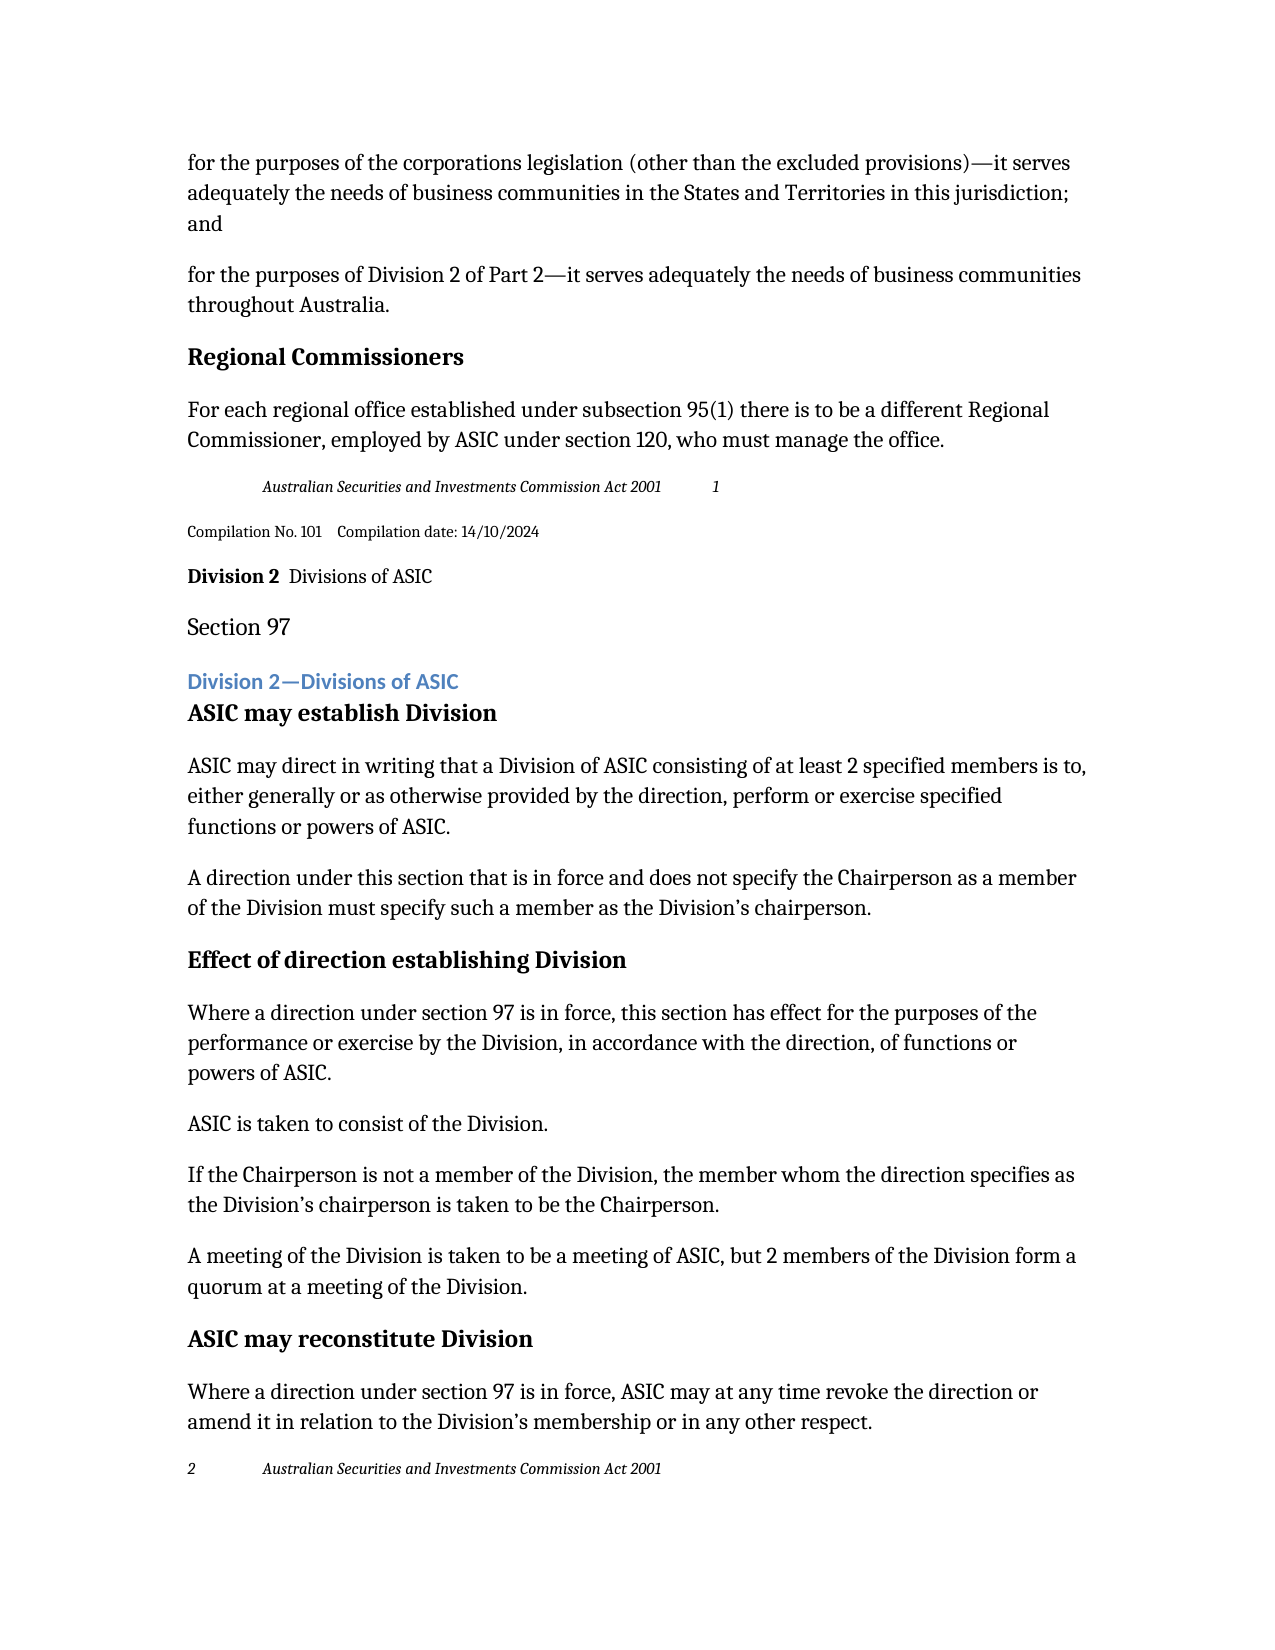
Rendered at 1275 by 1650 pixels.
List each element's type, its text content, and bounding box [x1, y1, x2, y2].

text 2 Australian Securities and Investments Commission Act 2001 [187, 1460, 1087, 1479]
text ASIC may establish Division [187, 699, 1087, 728]
text ASIC is taken to consist of the Division. [187, 1111, 1087, 1137]
text Section 97 [187, 613, 1087, 642]
subtitle Division 2—Divisions of ASIC [187, 667, 1087, 695]
text Where a direction under section 97 is in force, this section has effect for the purposes of the performance or exercise by the Division, in accordance with the direction, of functions or powers of ASIC. [187, 999, 1087, 1086]
text ASIC may direct in writing that a Division of ASIC consisting of at least 2 specified members is to, either generally or as otherwise provided by the direction, perform or exercise specified functions or powers of ASIC. [187, 753, 1087, 840]
text for the purposes of Division 2 of Part 2—it serves adequately the needs of business communities throughout Australia. [187, 261, 1087, 318]
text Australian Securities and Investments Commission Act 2001 1 [187, 478, 1087, 497]
text ASIC may reconstitute Division [187, 1324, 1087, 1353]
text Division 2 Divisions of ASIC [187, 565, 1087, 589]
text For each regional office established under subsection 95(1) there is to be a different Regional Commissioner, employed by ASIC under section 120, who must manage the office. [187, 397, 1087, 453]
text for the purposes of the corporations legislation (other than the excluded provisions)—it serves adequately the needs of business communities in the States and Territories in this jurisdiction; and [187, 150, 1087, 237]
text A direction under this section that is in force and does not specify the Chairperson as a member of the Division must specify such a member as the Division’s chairperson. [187, 864, 1087, 921]
text Compilation No. 101 Compilation date: 14/10/2024 [187, 522, 1087, 541]
text Effect of direction establishing Division [187, 946, 1087, 974]
text If the Chairperson is not a member of the Division, the member whom the direction specifies as the Division’s chairperson is taken to be the Chairperson. [187, 1162, 1087, 1219]
text Regional Commissioners [187, 343, 1087, 371]
text Where a direction under section 97 is in force, ASIC may at any time revoke the direction or amend it in relation to the Division’s membership or in any other respect. [187, 1378, 1087, 1435]
text A meeting of the Division is taken to be a meeting of ASIC, but 2 members of the Division form a quorum at a meeting of the Division. [187, 1243, 1087, 1300]
